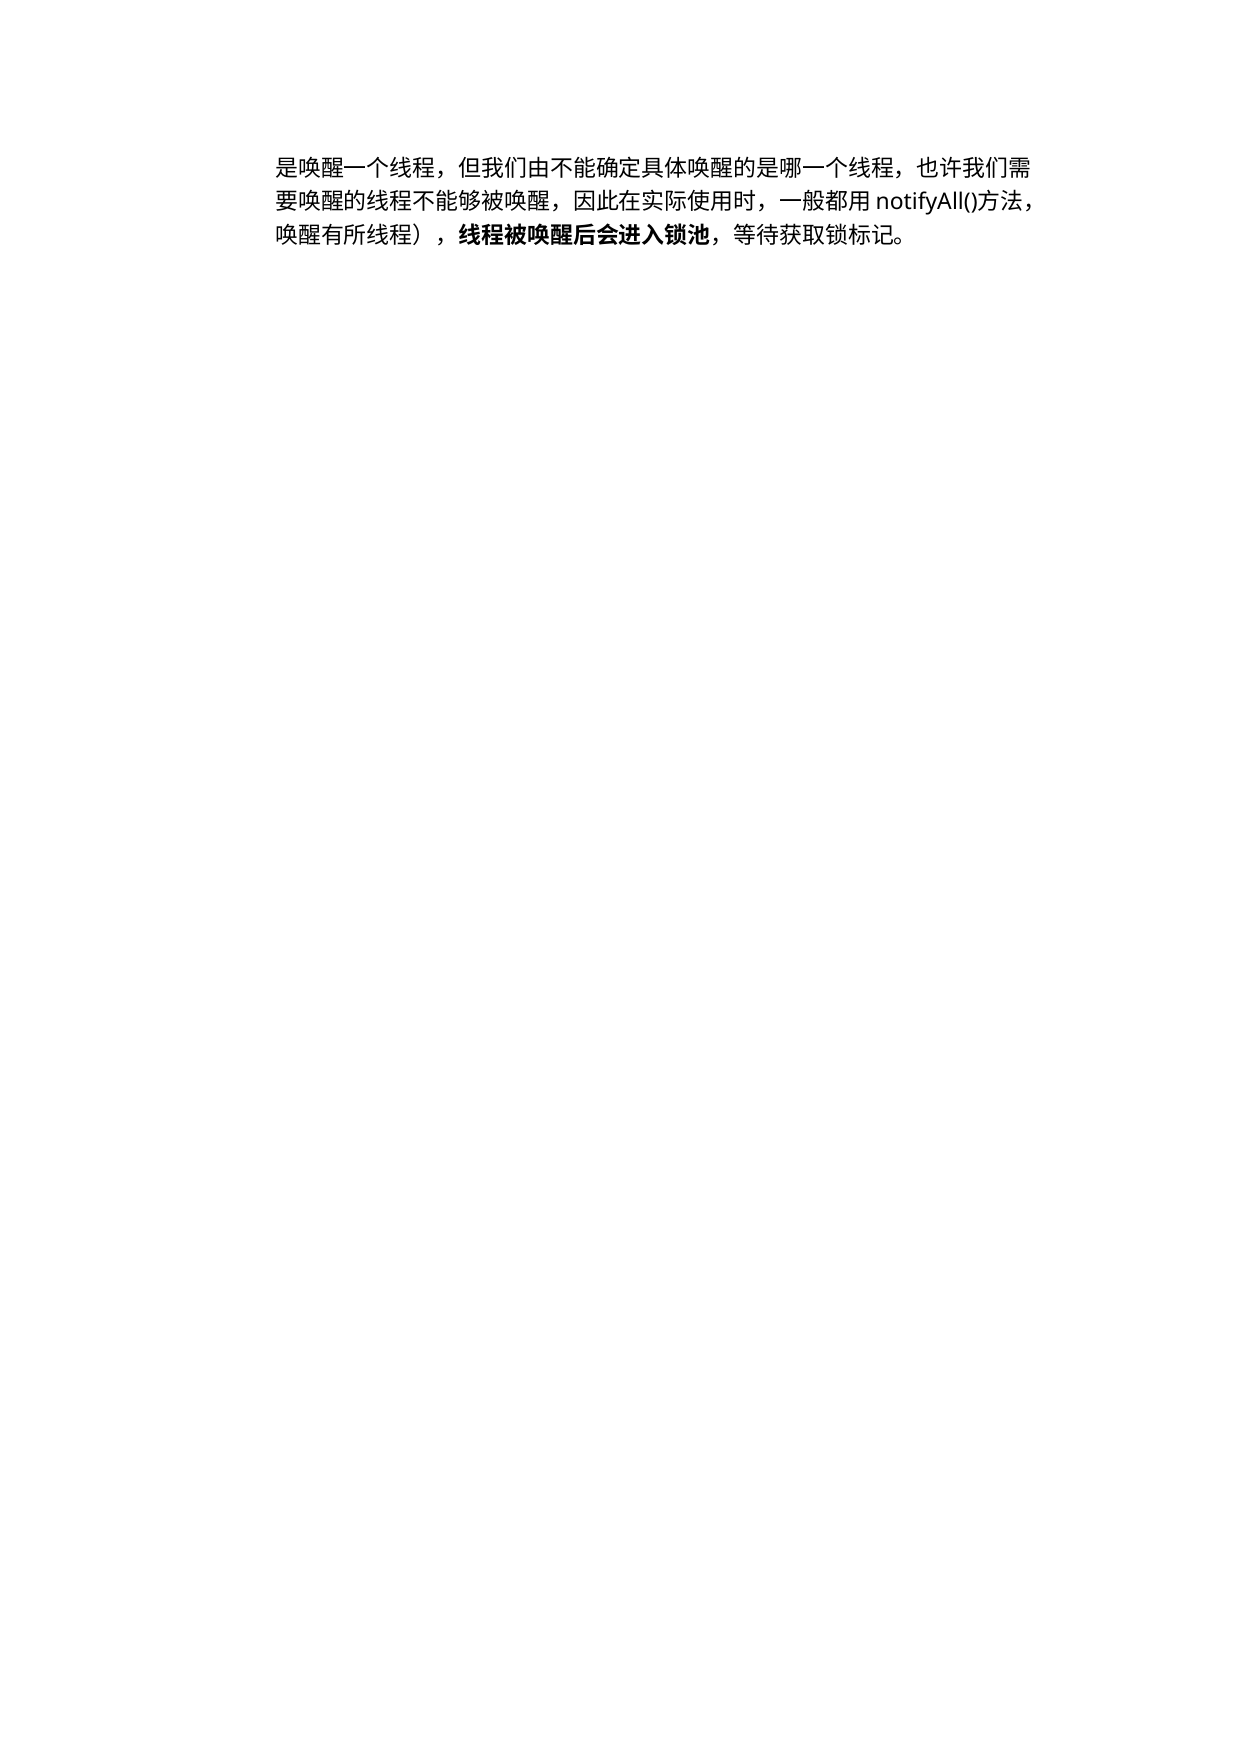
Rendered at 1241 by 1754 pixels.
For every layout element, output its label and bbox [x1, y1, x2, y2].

list [231, 150, 1053, 250]
